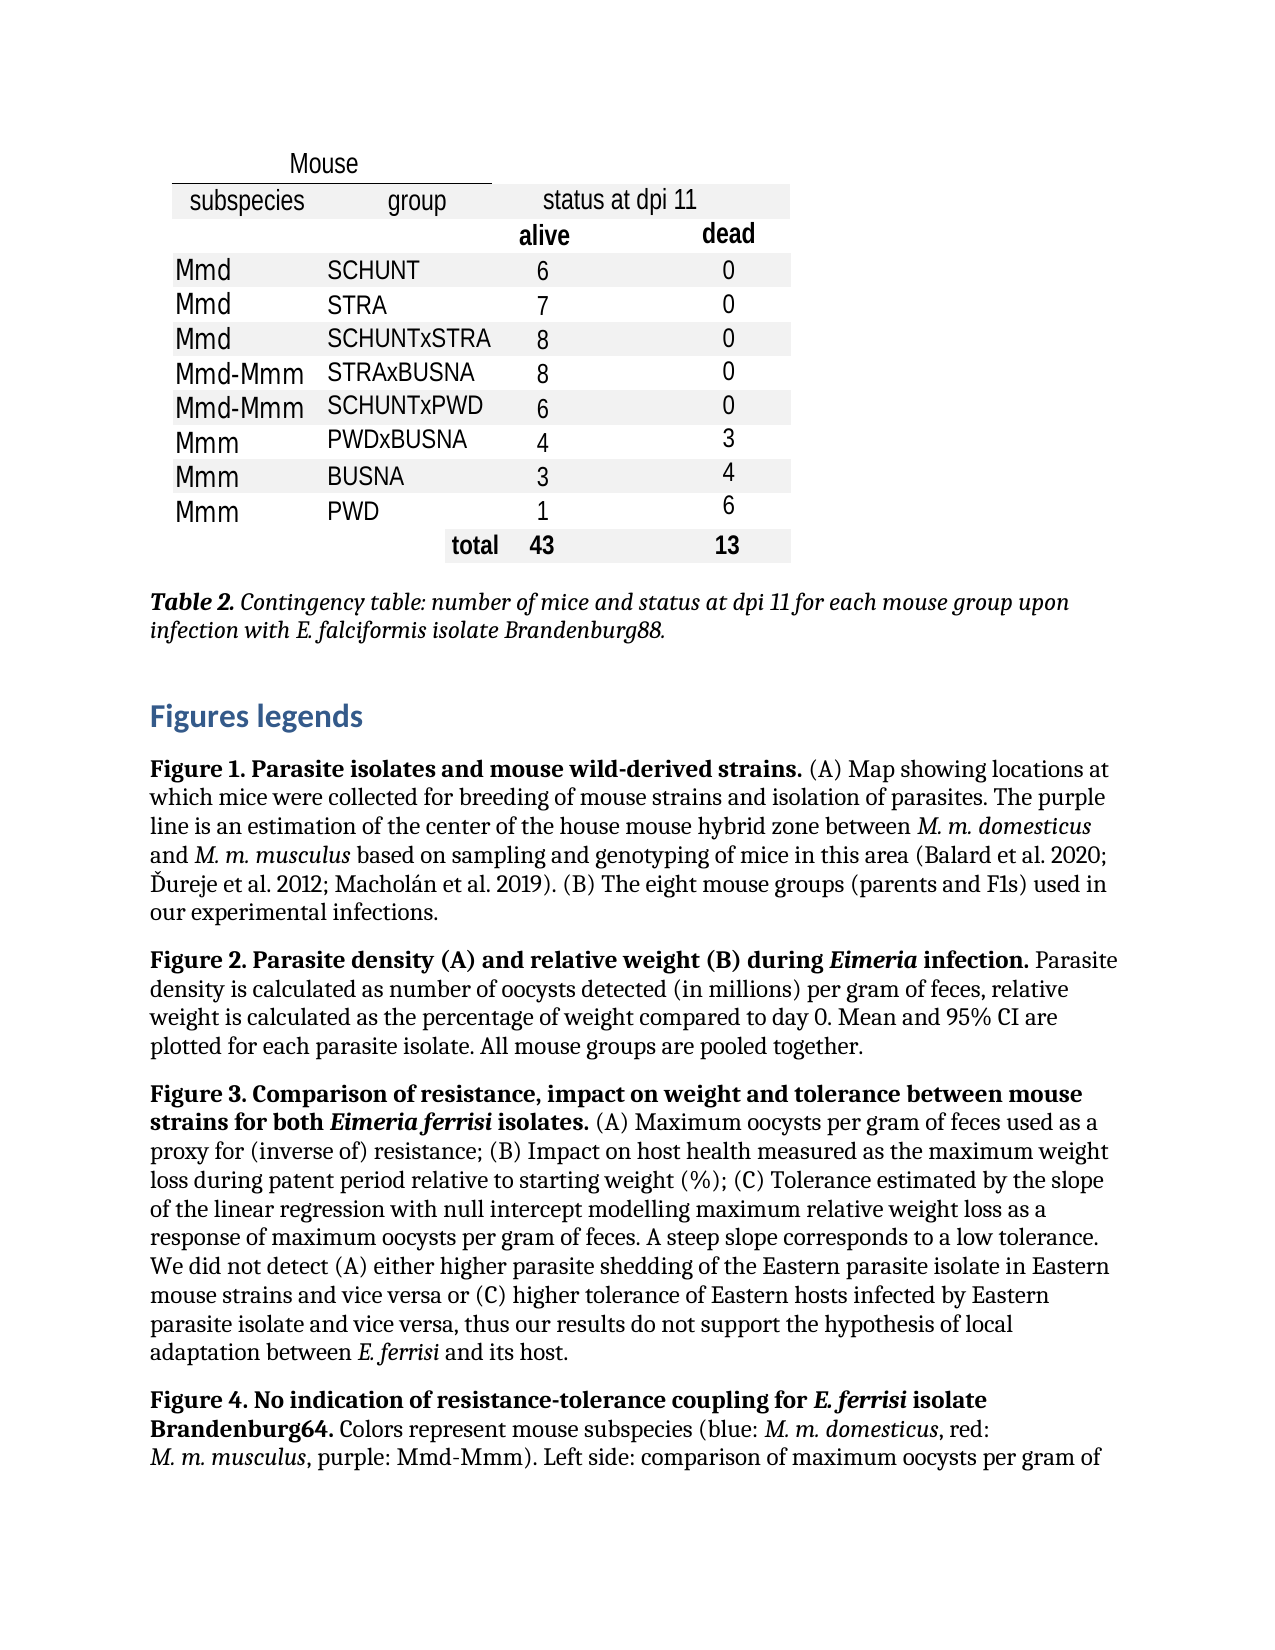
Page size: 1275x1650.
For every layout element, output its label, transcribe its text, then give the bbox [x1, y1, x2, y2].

text Figure 2. Parasite density (A) and relative weight (B) during Eimeria infection. Parasite density is calculated as number of oocysts detected (in millions) per gram of feces, relative weight is calculated as the percentage of weight compared to day 0. Mean and 95% CI are plotted for each parasite isolate. All mouse groups are pooled together. [150, 946, 1125, 1061]
text Figure 3. Comparison of resistance, impact on weight and tolerance between mouse strains for both Eimeria ferrisi isolates. (A) Maximum oocysts per gram of feces used as a proxy for (inverse of) resistance; (B) Impact on host health measured as the maximum weight loss during patent period relative to starting weight (%); (C) Tolerance estimated by the slope of the linear regression with null intercept modelling maximum relative weight loss as a response of maximum oocysts per gram of feces. A steep slope corresponds to a low tolerance. We did not detect (A) either higher parasite shedding of the Eastern parasite isolate in Eastern mouse strains and vice versa or (C) higher tolerance of Eastern hosts infected by Eastern parasite isolate and vice versa, thus our results do not support the hypothesis of local adaptation between E. ferrisi and its host. [150, 1079, 1125, 1367]
text Figure 1. Parasite isolates and mouse wild-derived strains. (A) Map showing locations at which mice were collected for breeding of mouse strains and isolation of parasites. The purple line is an estimation of the center of the house mouse hybrid zone between M. m. domesticus and M. m. musculus based on sampling and genotyping of mice in this area (Balard et al. 2020; Ďureje et al. 2012; Macholán et al. 2019). (B) The eight mouse groups (parents and F1s) used in our experimental infections. [150, 754, 1125, 927]
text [150, 1386, 1125, 1472]
text Table 2. Contingency table: number of mice and status at dpi 11 for each mouse group upon infection with E. falciformis isolate Brandenburg88. [150, 587, 1125, 645]
subtitle Figures legends [150, 695, 1125, 736]
